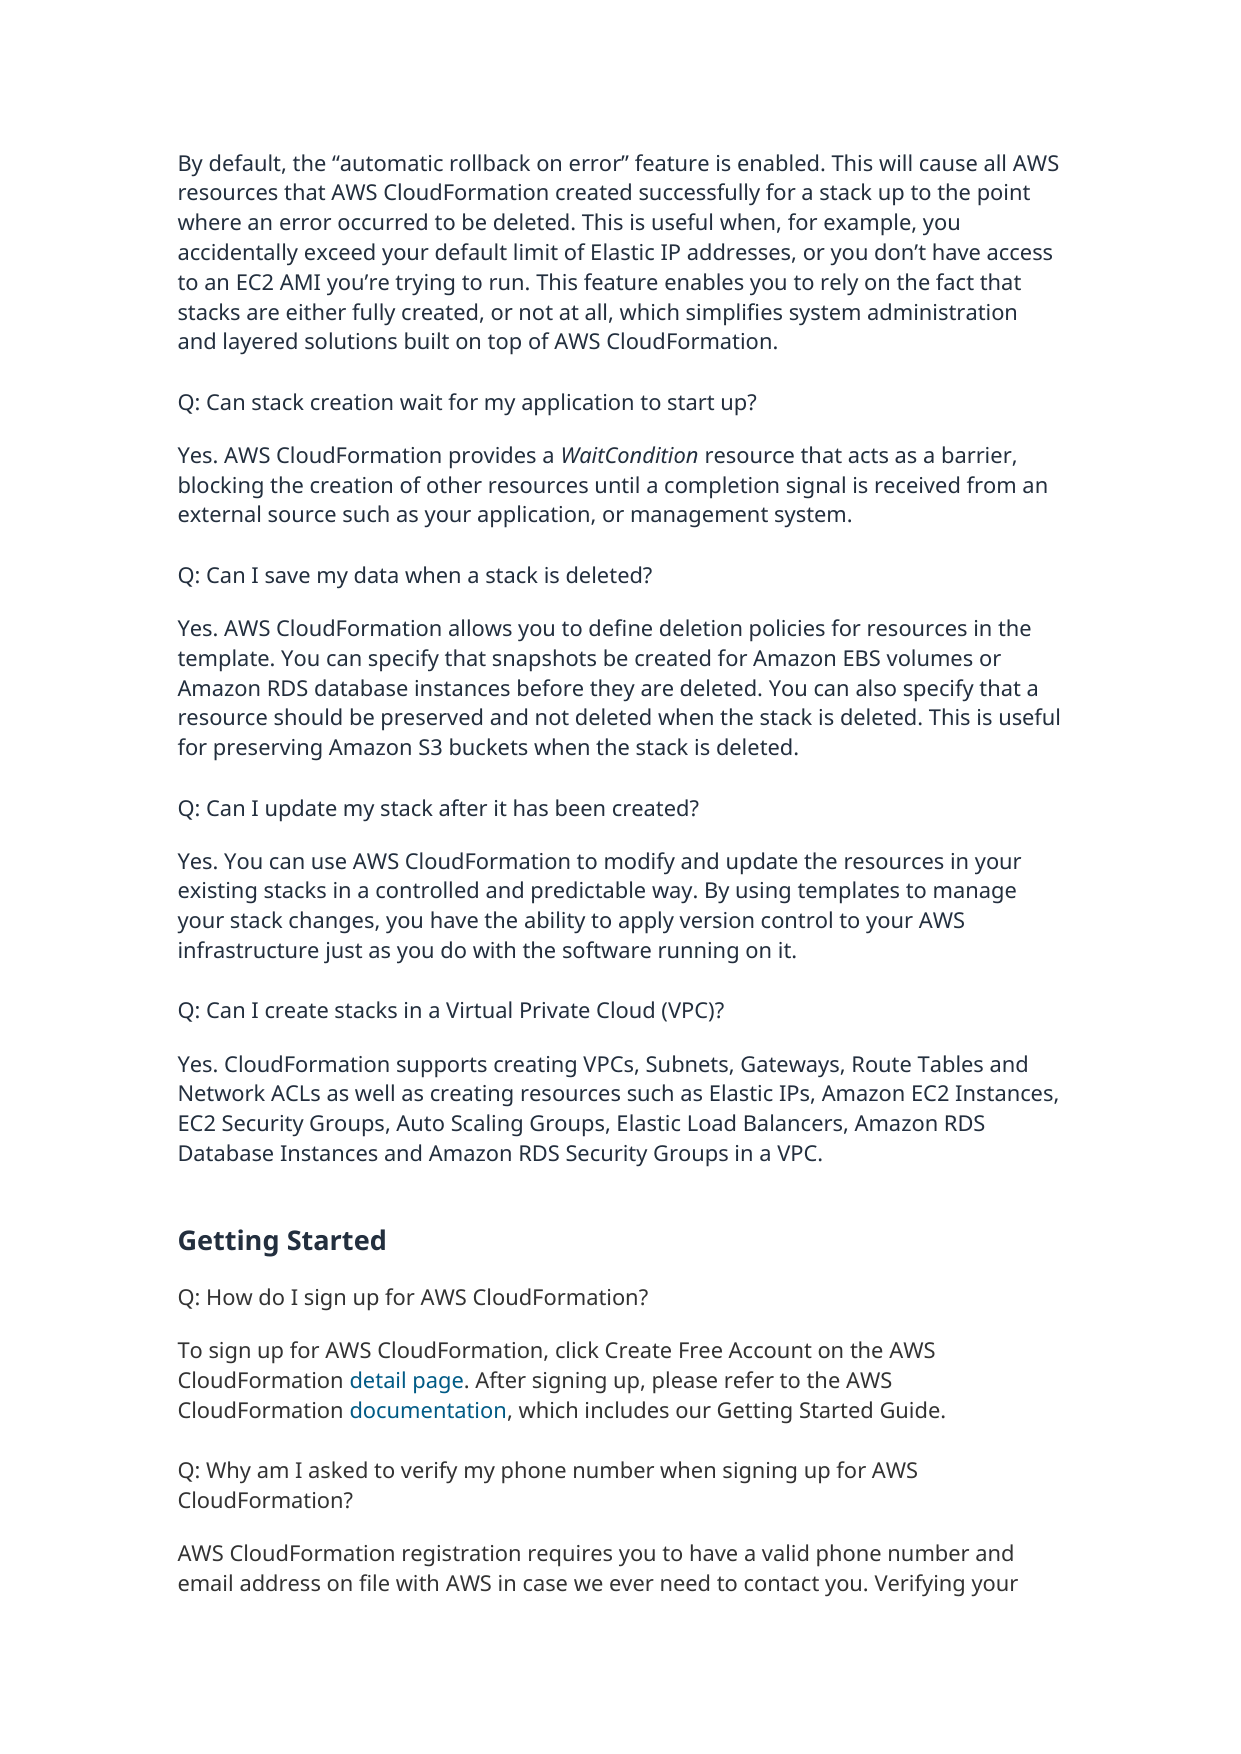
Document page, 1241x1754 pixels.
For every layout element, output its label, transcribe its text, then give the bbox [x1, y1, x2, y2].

text Q: Can I create stacks in a Virtual Private Cloud (VPC)? [177, 995, 1063, 1025]
text By default, the “automatic rollback on error” feature is enabled. This will cause all AWS resources that AWS CloudFormation created successfully for a stack up to the point where an error occurred to be deleted. This is useful when, for example, you accidentally exceed your default limit of Elastic IP addresses, or you don’t have access to an EC2 AMI you’re trying to run. This feature enables you to rely on the fact that stacks are either fully created, or not at all, which simplifies system administration and layered solutions built on top of AWS CloudFormation. [177, 148, 1063, 356]
text Yes. AWS CloudFormation provides a WaitCondition resource that acts as a barrier, blocking the creation of other resources until a completion signal is received from an external source such as your application, or management system. [177, 440, 1063, 529]
text Q: Can I update my stack after it has been created? [177, 792, 1063, 822]
subtitle Getting Started [177, 1222, 1063, 1259]
text Yes. CloudFormation supports creating VPCs, Subnets, Gateways, Route Tables and Network ACLs as well as creating resources such as Elastic IPs, Amazon EC2 Instances, EC2 Security Groups, Auto Scaling Groups, Elastic Load Balancers, Amazon RDS Database Instances and Amazon RDS Security Groups in a VPC. [177, 1049, 1063, 1168]
text Yes. You can use AWS CloudFormation to modify and update the resources in your existing stacks in a controlled and predictable way. By using templates to manage your stack changes, you have the ability to apply version control to your AWS infrastructure just as you do with the software running on it. [177, 846, 1063, 965]
text Q: How do I sign up for AWS CloudFormation? [177, 1282, 1063, 1312]
text Yes. AWS CloudFormation allows you to define deletion policies for resources in the template. You can specify that snapshots be created for Amazon EBS volumes or Amazon RDS database instances before they are deleted. You can also specify that a resource should be preserved and not deleted when the stack is deleted. This is useful for preserving Amazon S3 buckets when the stack is deleted. [177, 613, 1063, 762]
text Q: Can stack creation wait for my application to start up? [177, 387, 1063, 416]
text To sign up for AWS CloudFormation, click Create Free Account on the AWS CloudFormation detail page. After signing up, please refer to the AWS CloudFormation documentation, which includes our Getting Started Guide. [177, 1335, 1063, 1425]
text Q: Can I save my data when a stack is deleted? [177, 560, 1063, 589]
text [177, 1538, 1063, 1598]
text Q: Why am I asked to verify my phone number when signing up for AWS CloudFormation? [177, 1455, 1063, 1515]
